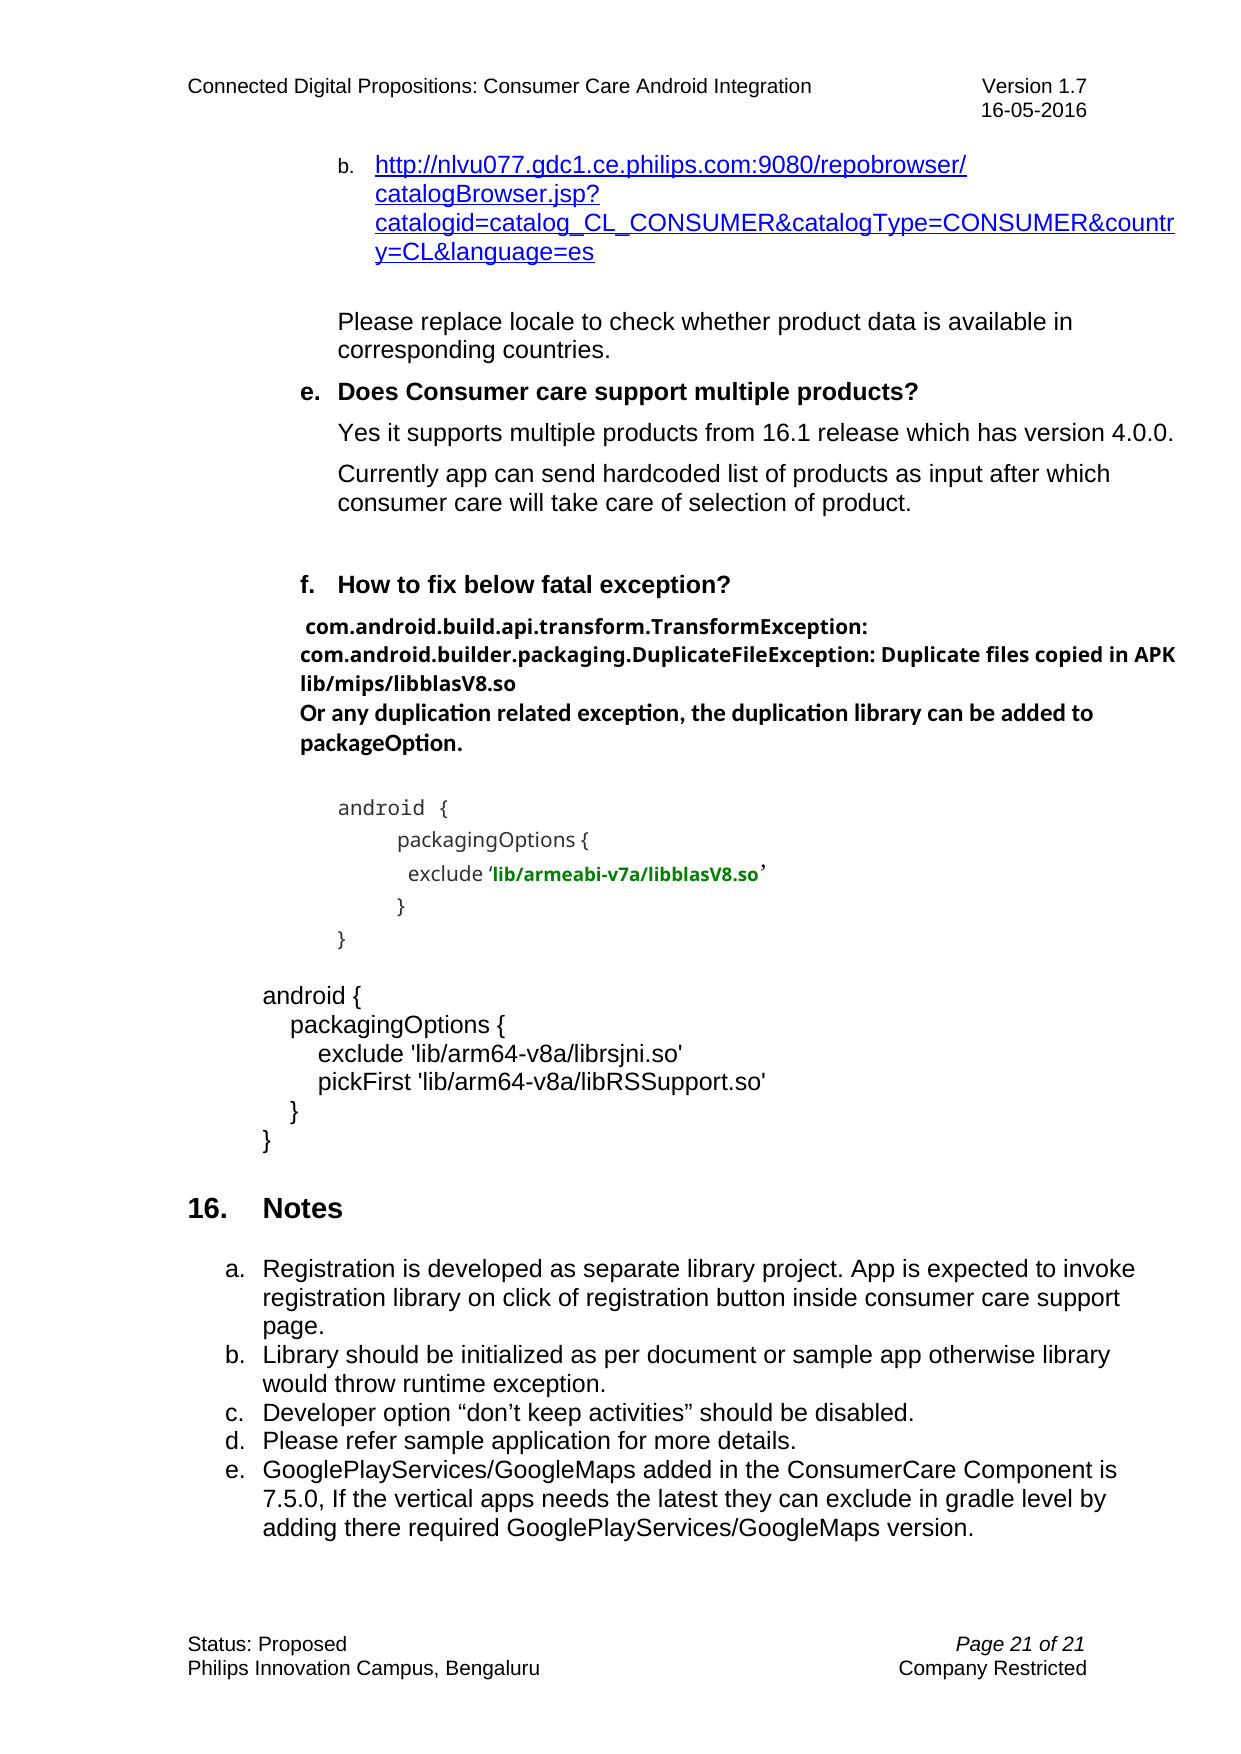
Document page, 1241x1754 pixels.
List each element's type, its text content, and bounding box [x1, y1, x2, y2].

list http://nlvu077.gdc1.ce.philips.com:9080/repobrowser/catalogBrowser.jsp?catalogid=catalog_CL_CONSUMER&catalogType=CONSUMER&country=CL&language=es [337, 151, 1182, 266]
list Or any duplication related exception, the duplication library can be added to packageOption. [300, 697, 1182, 758]
text packagingOptions { [262, 1010, 1182, 1039]
text } [262, 1096, 1182, 1125]
text } [337, 892, 1182, 920]
list How to fix below fatal exception? [300, 571, 1182, 599]
text packagingOptions { [337, 825, 1182, 854]
list Developer option “don’t keep activities” should be disabled. [225, 1398, 1182, 1426]
list com.android.build.api.transform.TransformException: com.android.builder.packaging.DuplicateFileException: Duplicate files copied in APK lib/mips/libblasV8.so [300, 612, 1182, 697]
text android { [337, 793, 1182, 821]
list Does Consumer care support multiple products? [300, 377, 1182, 406]
text } [262, 1125, 1182, 1154]
text android { [262, 981, 1182, 1010]
subtitle Notes [187, 1191, 1182, 1225]
text Currently app can send hardcoded list of products as input after which consumer care will take care of selection of product. [337, 459, 1182, 517]
list Please refer sample application for more details. [225, 1426, 1182, 1455]
text pickFirst 'lib/arm64-v8a/libRSSupport.so' [262, 1067, 1182, 1096]
text exclude ‘lib/armeabi-v7a/libblasV8.so’ [337, 858, 1182, 887]
text Yes it supports multiple products from 16.1 release which has version 4.0.0. [337, 418, 1182, 447]
text Please replace locale to check whether product data is available in corresponding countries. [337, 307, 1182, 364]
text } [262, 924, 1182, 953]
list Registration is developed as separate library project. App is expected to invoke registration library on click of registration button inside consumer care support page. [225, 1254, 1182, 1340]
list GooglePlayServices/GoogleMaps added in the ConsumerCare Component is 7.5.0, If the vertical apps needs the latest they can exclude in gradle level by adding there required GooglePlayServices/GoogleMaps version. [225, 1455, 1182, 1541]
list Library should be initialized as per document or sample app otherwise library would throw runtime exception. [225, 1340, 1182, 1398]
text exclude 'lib/arm64-v8a/librsjni.so' [262, 1039, 1182, 1067]
